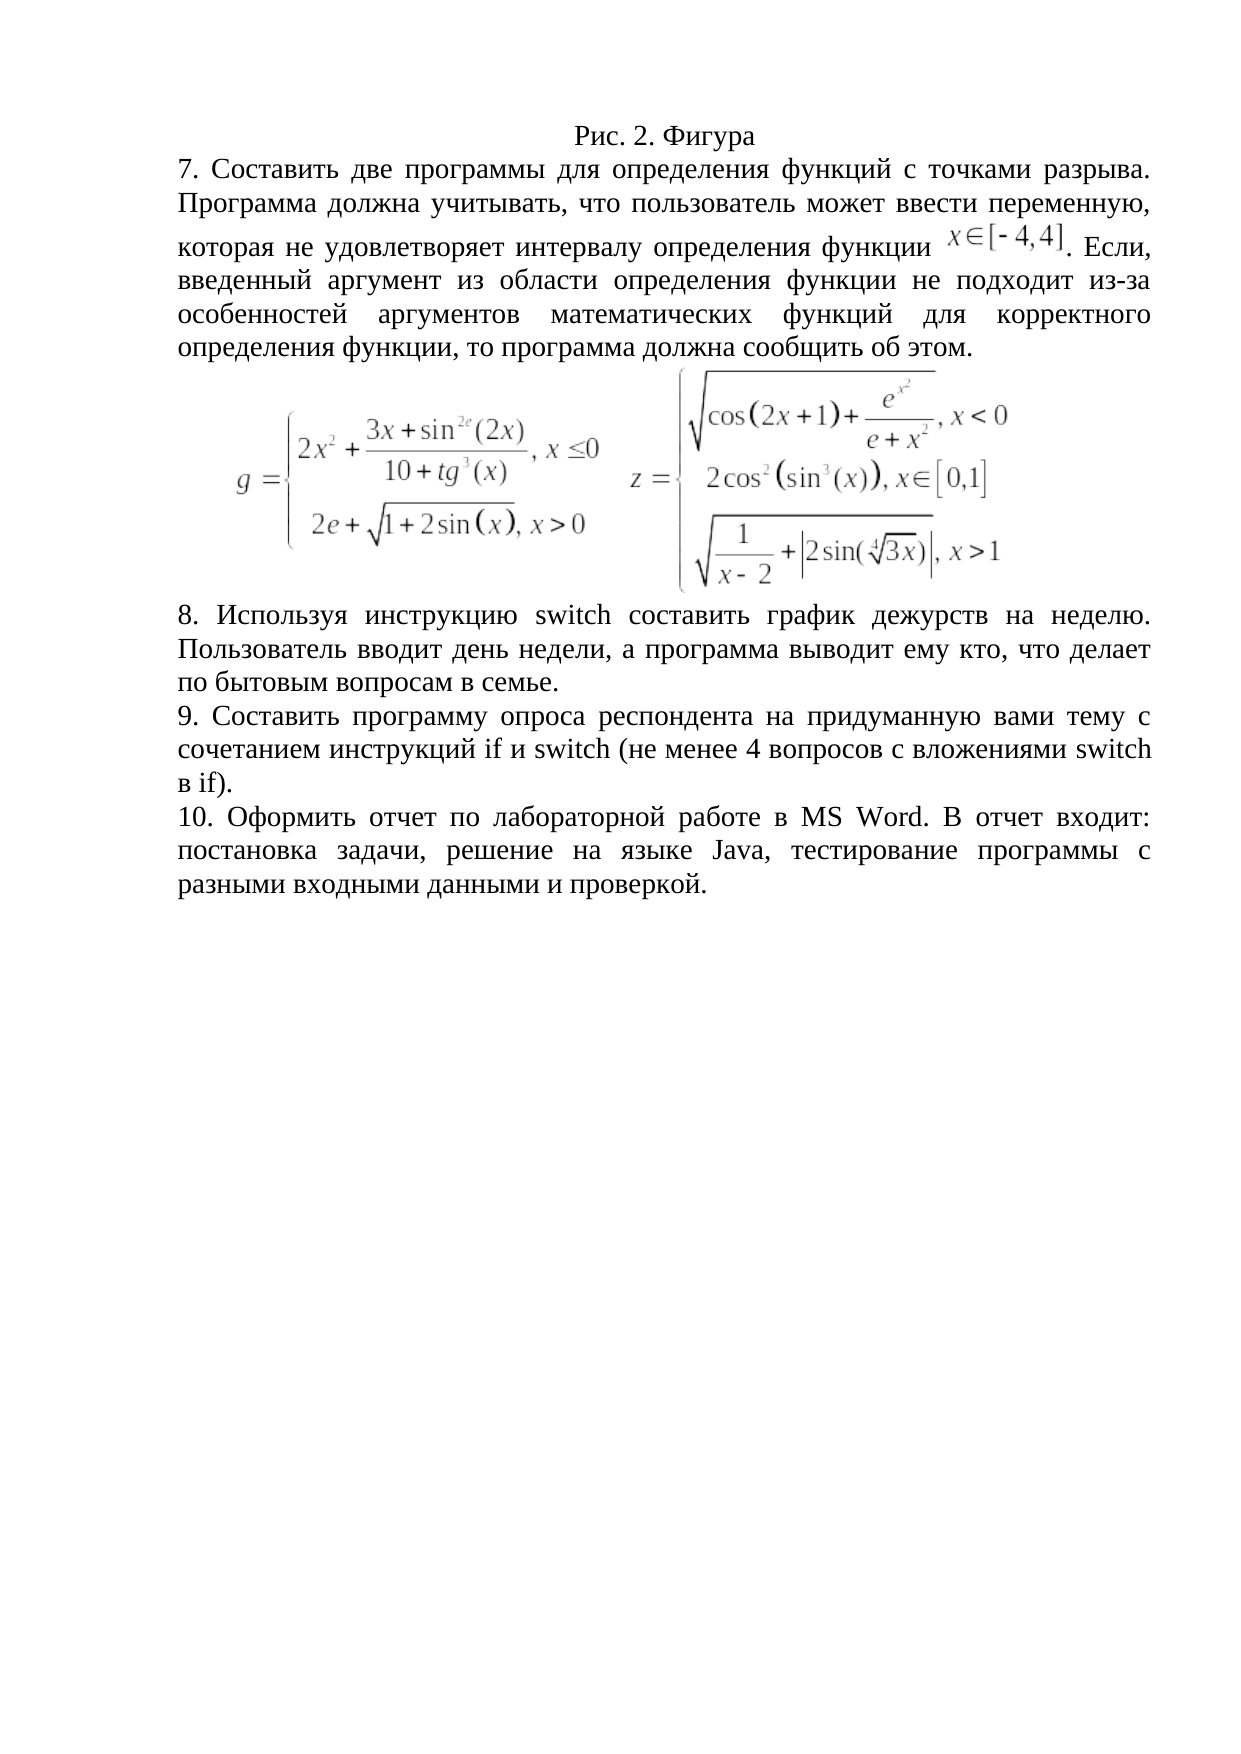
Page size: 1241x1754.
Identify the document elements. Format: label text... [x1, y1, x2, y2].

table_header [615, 363, 1108, 597]
text 10. Оформить отчет по лабораторной работе в MS Word. В отчет входит: постановка задачи, решение на языке Java, тестирование программы с разными входными данными и проверкой. [177, 799, 1152, 899]
text 8. Используя инструкцию switch составить график дежурств на неделю. Пользователь вводит день недели, а программа выводит ему кто, что делает по бытовым вопросам в семье. [177, 597, 1152, 698]
text 7. Составить две программы для определения функций с точками разрыва. Программа должна учитывать, что пользователь может ввести переменную, которая не удовлетворяет интервалу определения функции . Если, введенный аргумент из области определения функции не подходит из-за особенностей аргументов математических функций для корректного определения функции, то программа должна сообщить об этом. [177, 152, 1152, 363]
text Рис. 2. Фигура [177, 118, 1152, 152]
text 9. Составить программу опроса респондента на придуманную вами тему с сочетанием инструкций if и switch (не менее 4 вопросов с вложениями switch в if). [177, 698, 1152, 799]
table_header [221, 363, 615, 597]
